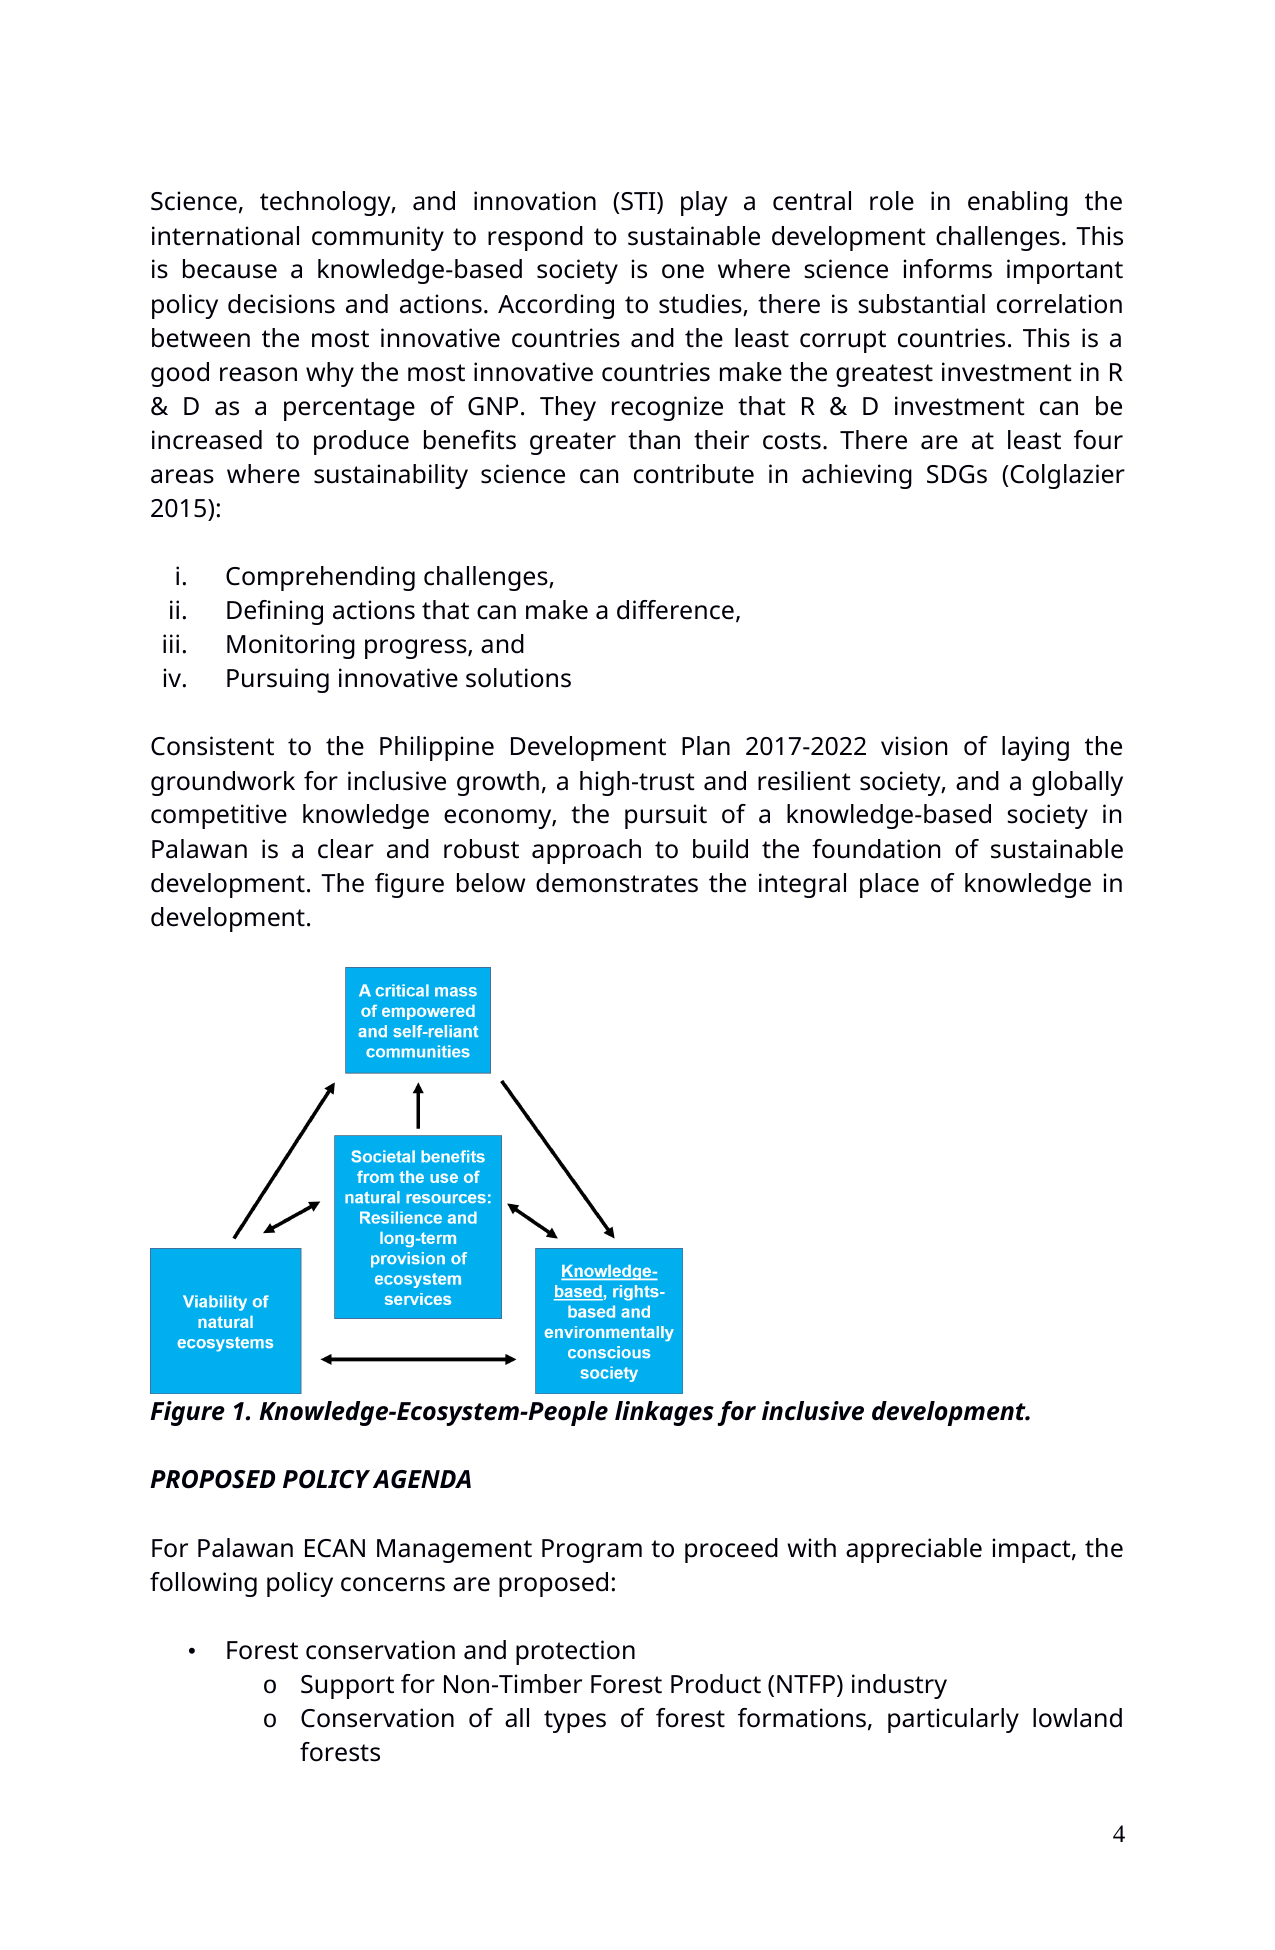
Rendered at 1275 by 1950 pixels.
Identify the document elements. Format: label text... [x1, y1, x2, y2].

picture [596, 1286, 601, 1297]
text For Palawan ECAN Management Program to proceed with appreciable impact, the following policy concerns are proposed: [150, 1530, 1125, 1598]
picture [584, 1289, 591, 1296]
list Comprehending challenges, [187, 559, 1125, 593]
list Support for Non-Timber Forest Product (NTFP) industry [262, 1667, 1125, 1701]
picture [624, 1368, 632, 1378]
picture [402, 1049, 409, 1057]
text Science, technology, and innovation (STI) play a central role in enabling the international community to respond to sustainable development challenges. This is because a knowledge-based society is one where science informs important policy decisions and actions. According to studies, there is substantial correlation between the most innovative countries and the least corrupt countries. This is a good reason why the most innovative countries make the greatest investment in R & D as a percentage of GNP. They recognize that R & D investment can be increased to produce benefits greater than their costs. There are at least four areas where sustainability science can contribute in achieving SDGs (Colglazier 2015): [150, 184, 1125, 525]
text Consistent to the Philippine Development Plan 2017-2022 vision of laying the groundwork for inclusive growth, a high-trust and resilient society, and a globally competitive knowledge economy, the pursuit of a knowledge-based society in Palawan is a clear and robust approach to build the foundation of sustainable development. The figure below demonstrates the integral place of knowledge in development. [150, 729, 1125, 933]
text PROPOSED POLICY AGENDA [150, 1462, 1125, 1496]
list Pursuing innovative solutions [187, 661, 1125, 695]
picture [382, 1026, 386, 1037]
picture [563, 1265, 571, 1276]
list Monitoring progress, and [187, 627, 1125, 661]
picture [150, 967, 689, 1394]
picture [442, 1047, 446, 1057]
picture [562, 1269, 657, 1280]
list Conservation of all types of forest formations, particularly lowland forests [262, 1701, 1125, 1769]
text Figure 1. Knowledge-Ecosystem-People linkages for inclusive development. [150, 1394, 1125, 1428]
picture [429, 1009, 438, 1016]
picture [418, 1049, 425, 1057]
picture [666, 1333, 671, 1341]
picture [239, 1299, 245, 1310]
picture [625, 1265, 630, 1276]
picture [649, 1329, 654, 1337]
picture [387, 1049, 394, 1057]
picture [644, 1306, 649, 1317]
picture [622, 1309, 629, 1317]
picture [604, 1306, 615, 1317]
picture [360, 985, 370, 996]
picture [417, 989, 423, 996]
list Defining actions that can make a difference, [187, 593, 1125, 627]
picture [210, 1296, 215, 1307]
picture [556, 1286, 560, 1297]
list Forest conservation and protection [187, 1632, 1125, 1667]
